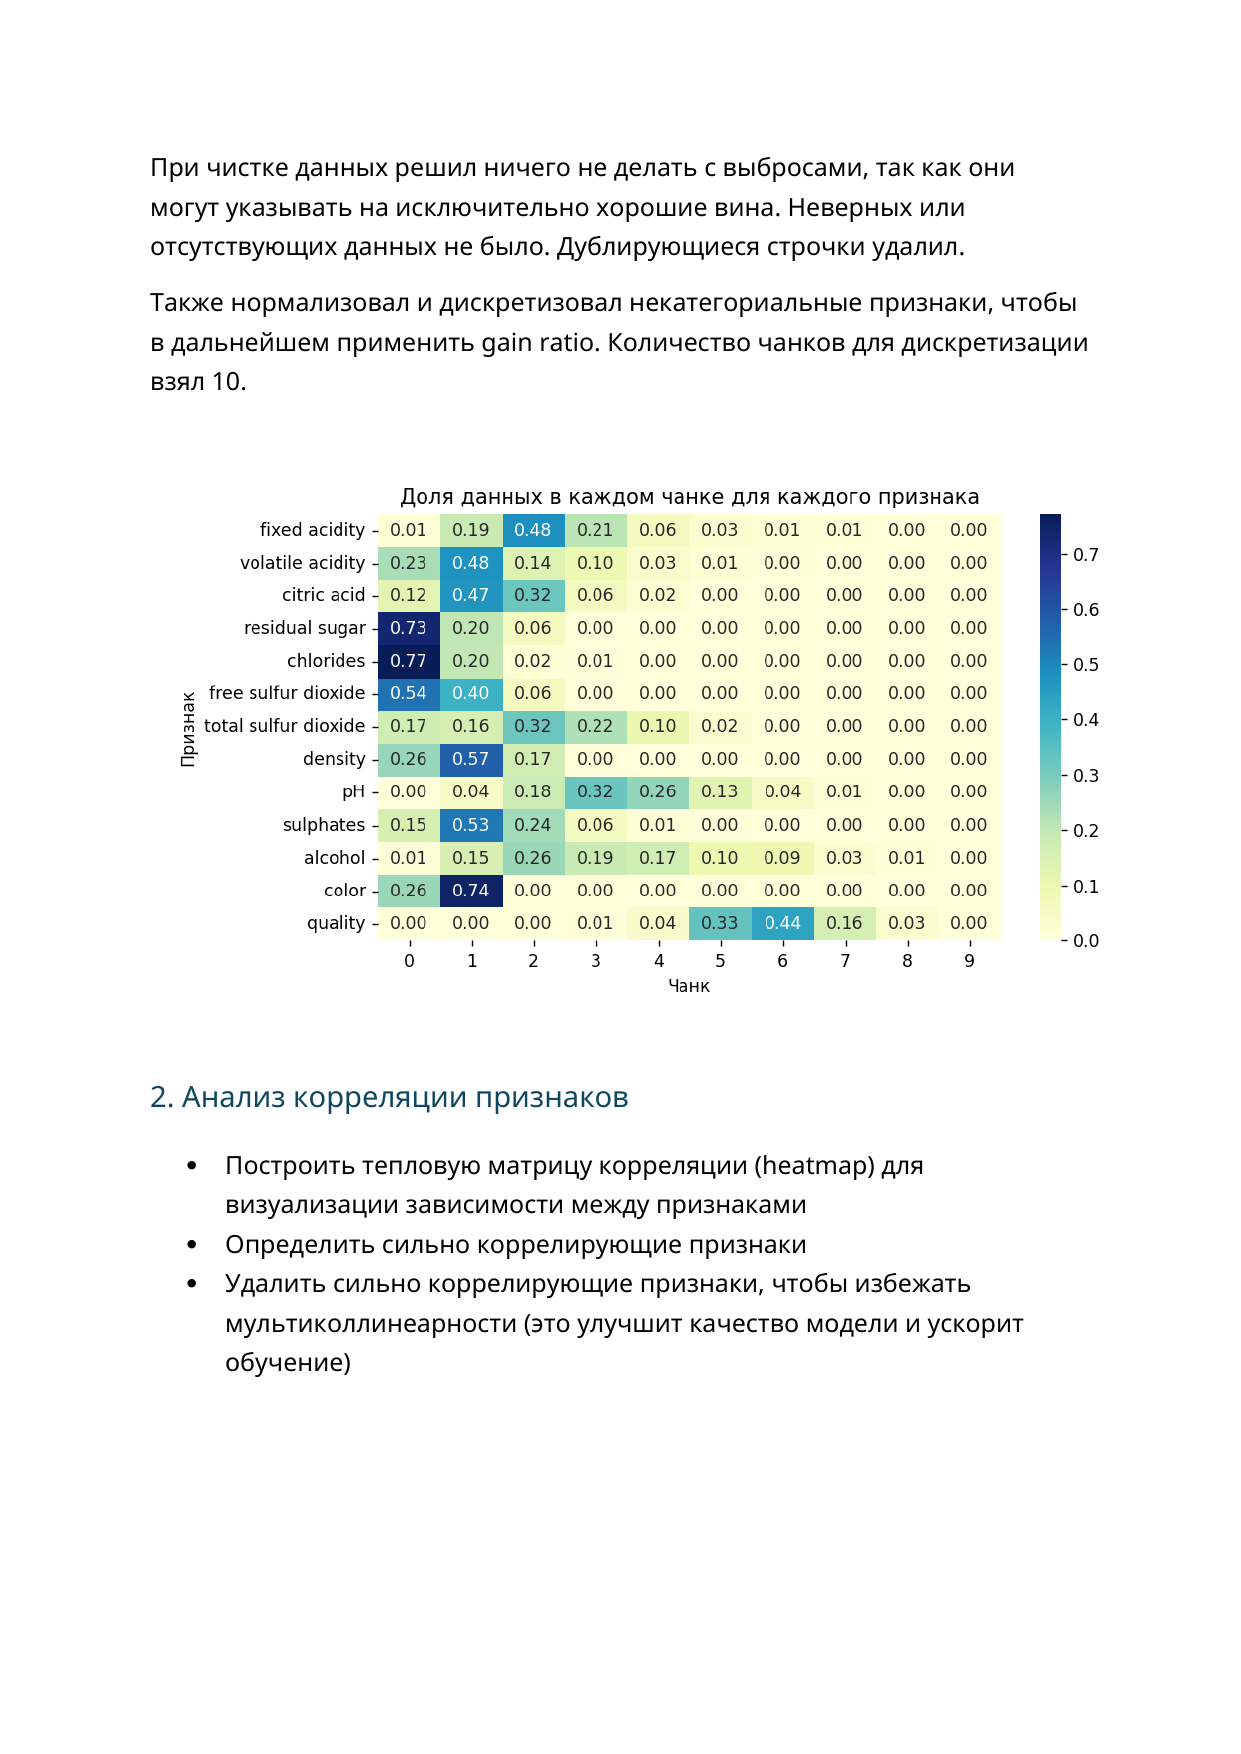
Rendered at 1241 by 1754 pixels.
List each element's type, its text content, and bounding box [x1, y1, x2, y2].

list Определить сильно коррелирующие признаки [187, 1226, 1090, 1260]
subtitle 2. Анализ корреляции признаков [150, 1076, 1090, 1116]
text Также нормализовал и дискретизовал некатегориальные признаки, чтобы в дальнейшем применить gain ratio. Количество чанков для дискретизации взял 10. [150, 285, 1090, 398]
list Удалить сильно коррелирующие признаки, чтобы избежать мультиколлинеарности (это улучшит качество модели и ускорит обучение) [187, 1266, 1090, 1379]
list Построить тепловую матрицу корреляции (heatmap) для визуализации зависимости между признаками [187, 1147, 1090, 1221]
text При чистке данных решил ничего не делать с выбросами, так как они могут указывать на исключительно хорошие вина. Неверных или отсутствующих данных не было. Дублирующиеся строчки удалил. [150, 150, 1090, 263]
